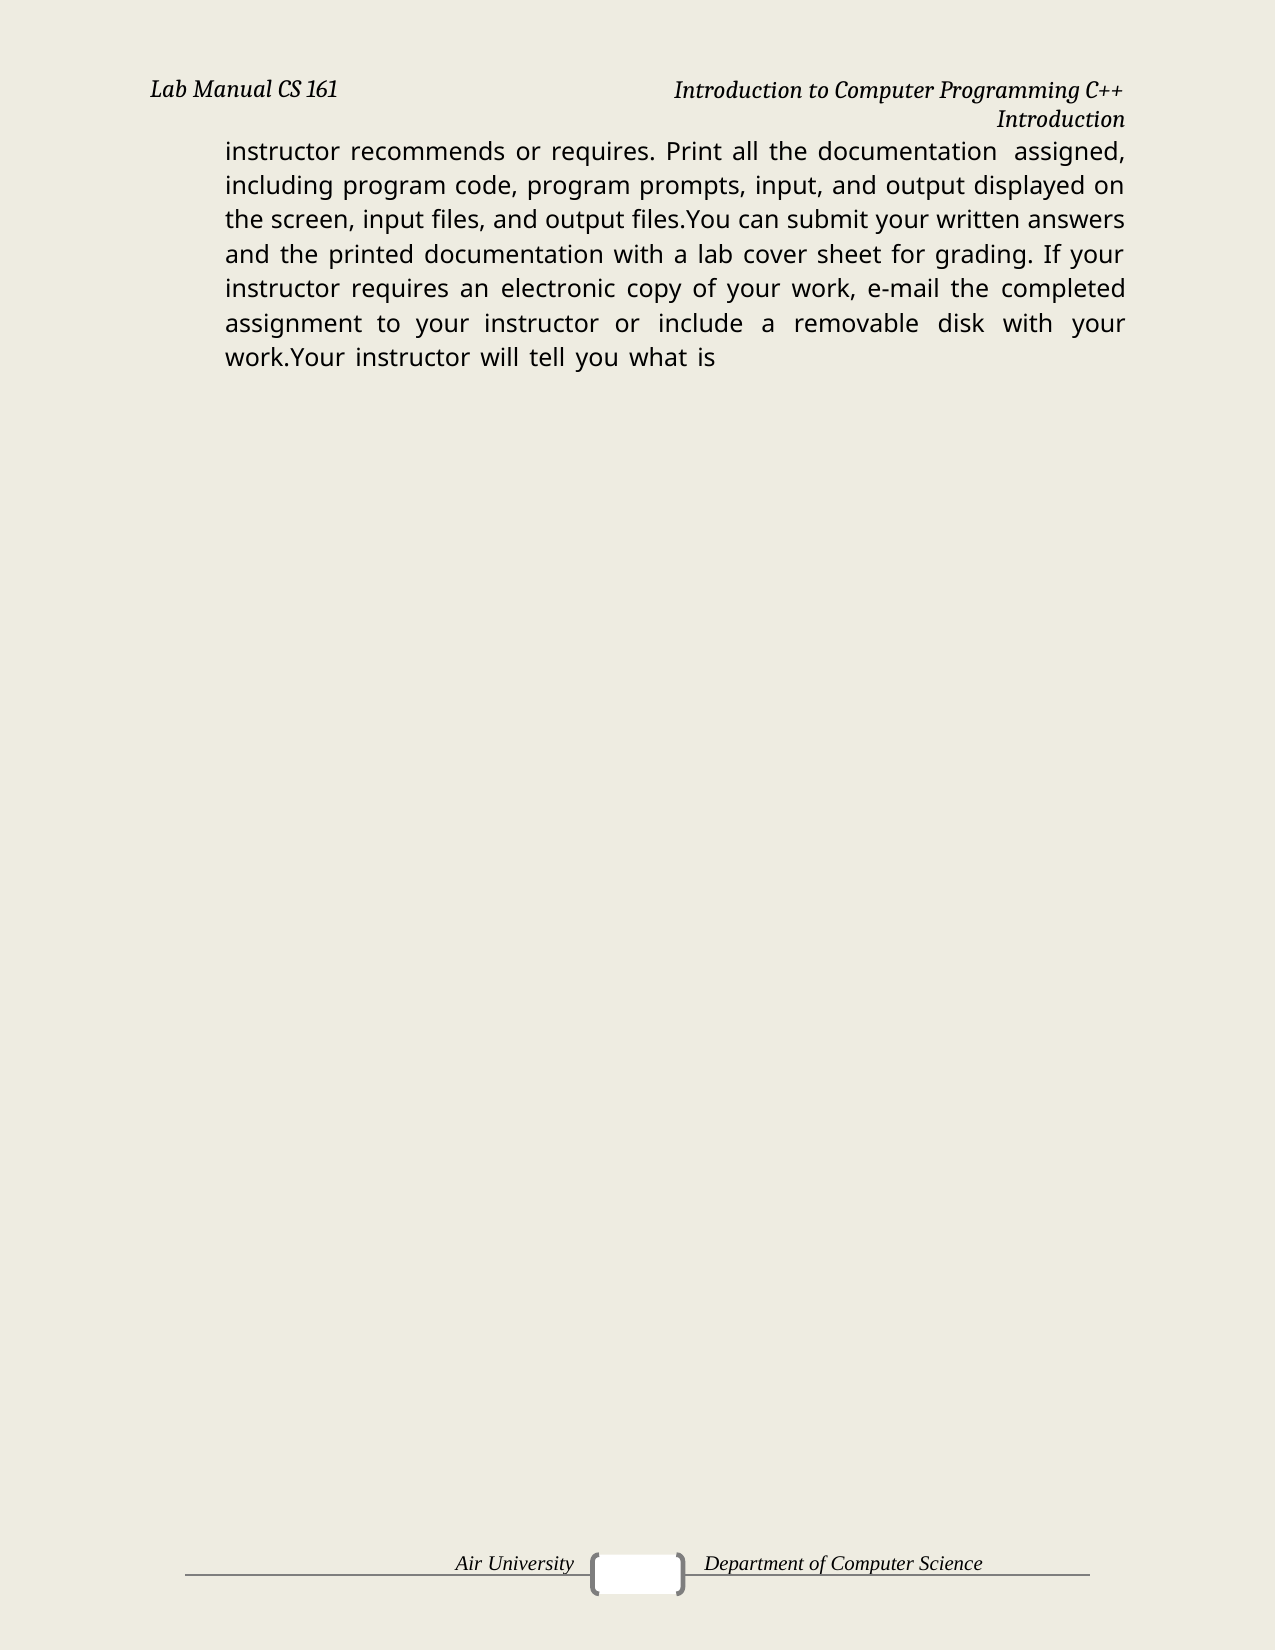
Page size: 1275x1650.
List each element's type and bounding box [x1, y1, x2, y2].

list [187, 133, 1126, 374]
